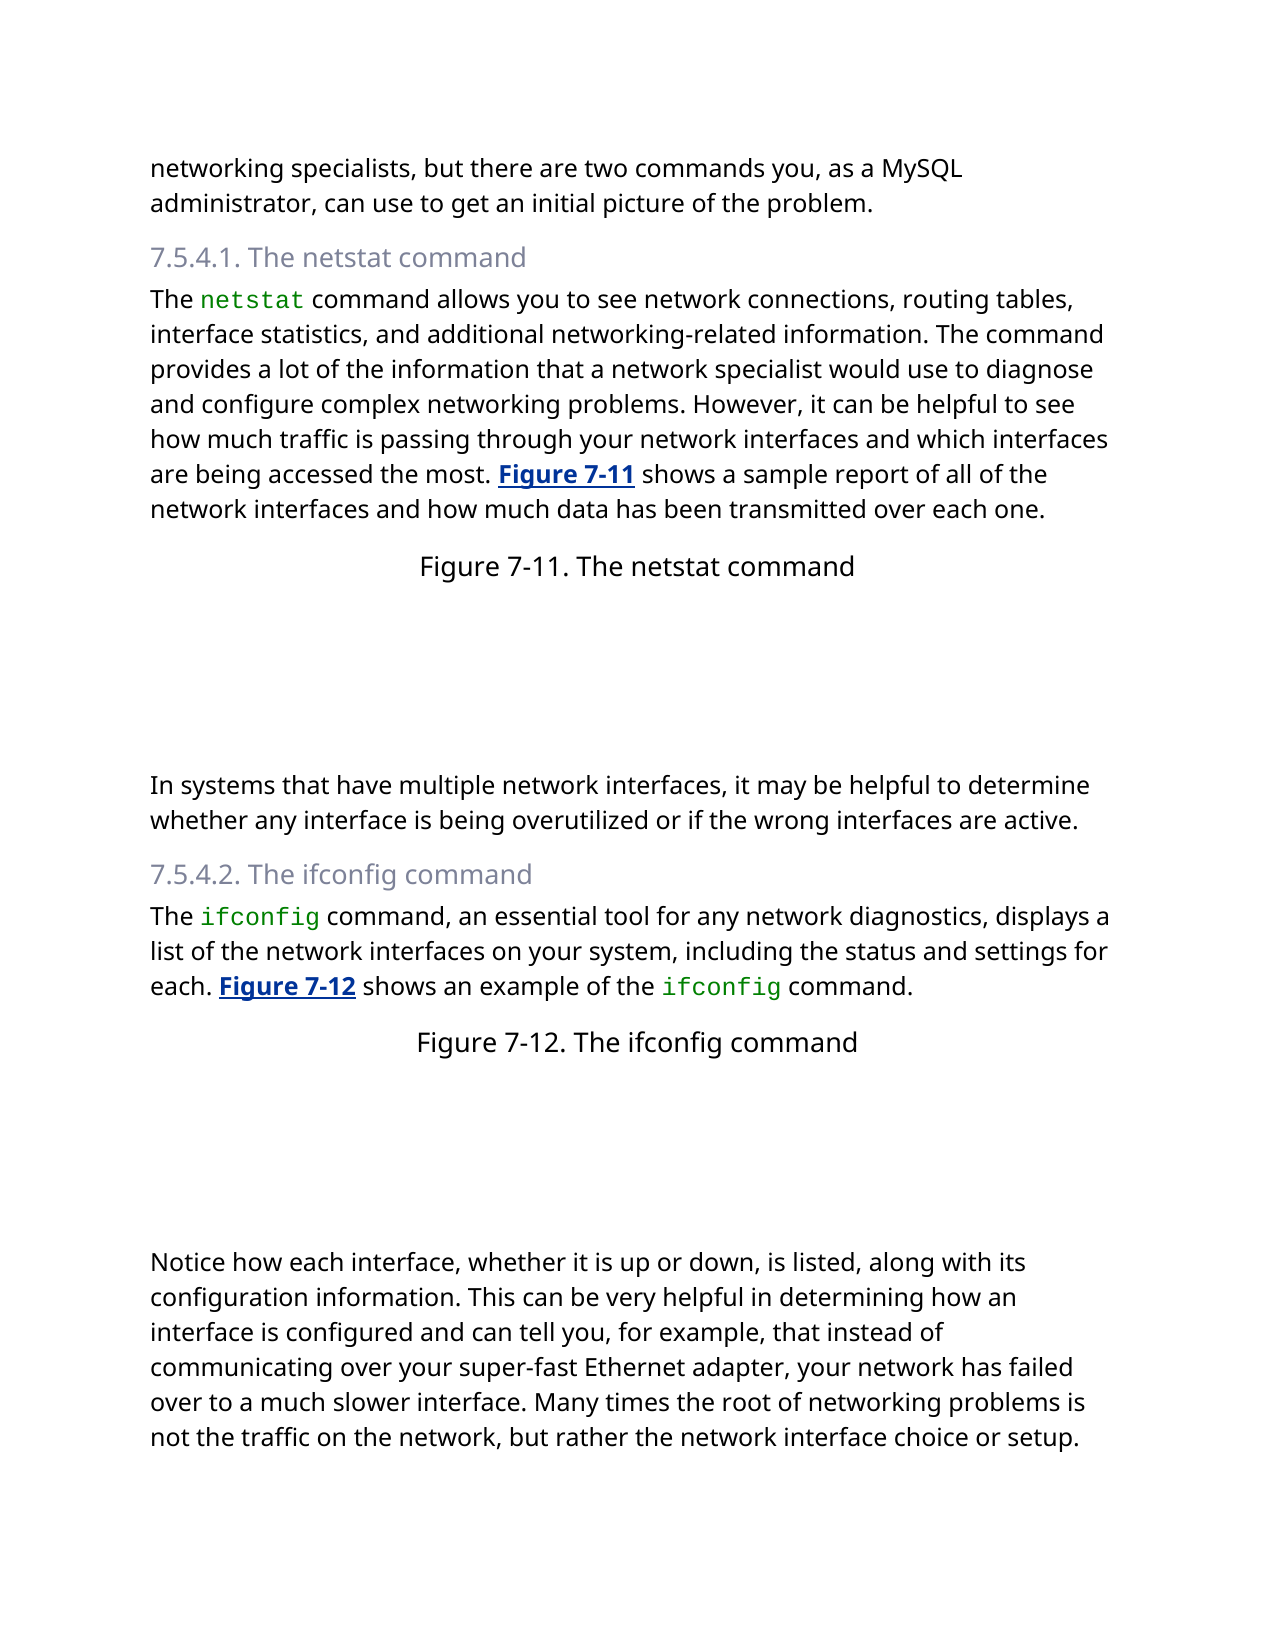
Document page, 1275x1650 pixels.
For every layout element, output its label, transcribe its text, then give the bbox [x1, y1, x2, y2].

subtitle Figure 7-11. The netstat command [150, 547, 1125, 584]
subtitle 7.5.4.1. The netstat command [150, 239, 1125, 276]
subtitle Figure 7-12. The ifconfig command [150, 1024, 1125, 1061]
text The netstat command allows you to see network connections, routing tables, interface statistics, and additional networking-related information. The command provides a lot of the information that a network specialist would use to diagnose and configure complex networking problems. However, it can be helpful to see how much traffic is passing through your network interfaces and which interfaces are being accessed the most. Figure 7-11 shows a sample report of all of the network interfaces and how much data has been transmitted over each one. [150, 281, 1125, 526]
text In systems that have multiple network interfaces, it may be helpful to determine whether any interface is being overutilized or if the wrong interfaces are active. [150, 767, 1125, 837]
text The ifconfig command, an essential tool for any network diagnostics, displays a list of the network interfaces on your system, including the status and settings for each. Figure 7-12 shows an example of the ifconfig command. [150, 898, 1125, 1003]
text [150, 150, 1125, 220]
text Notice how each interface, whether it is up or down, is listed, along with its configuration information. This can be very helpful in determining how an interface is configured and can tell you, for example, that instead of communicating over your super-fast Ethernet adapter, your network has failed over to a much slower interface. Many times the root of networking problems is not the traffic on the network, but rather the network interface choice or setup. [150, 1243, 1125, 1453]
subtitle 7.5.4.2. The ifconfig command [150, 856, 1125, 892]
